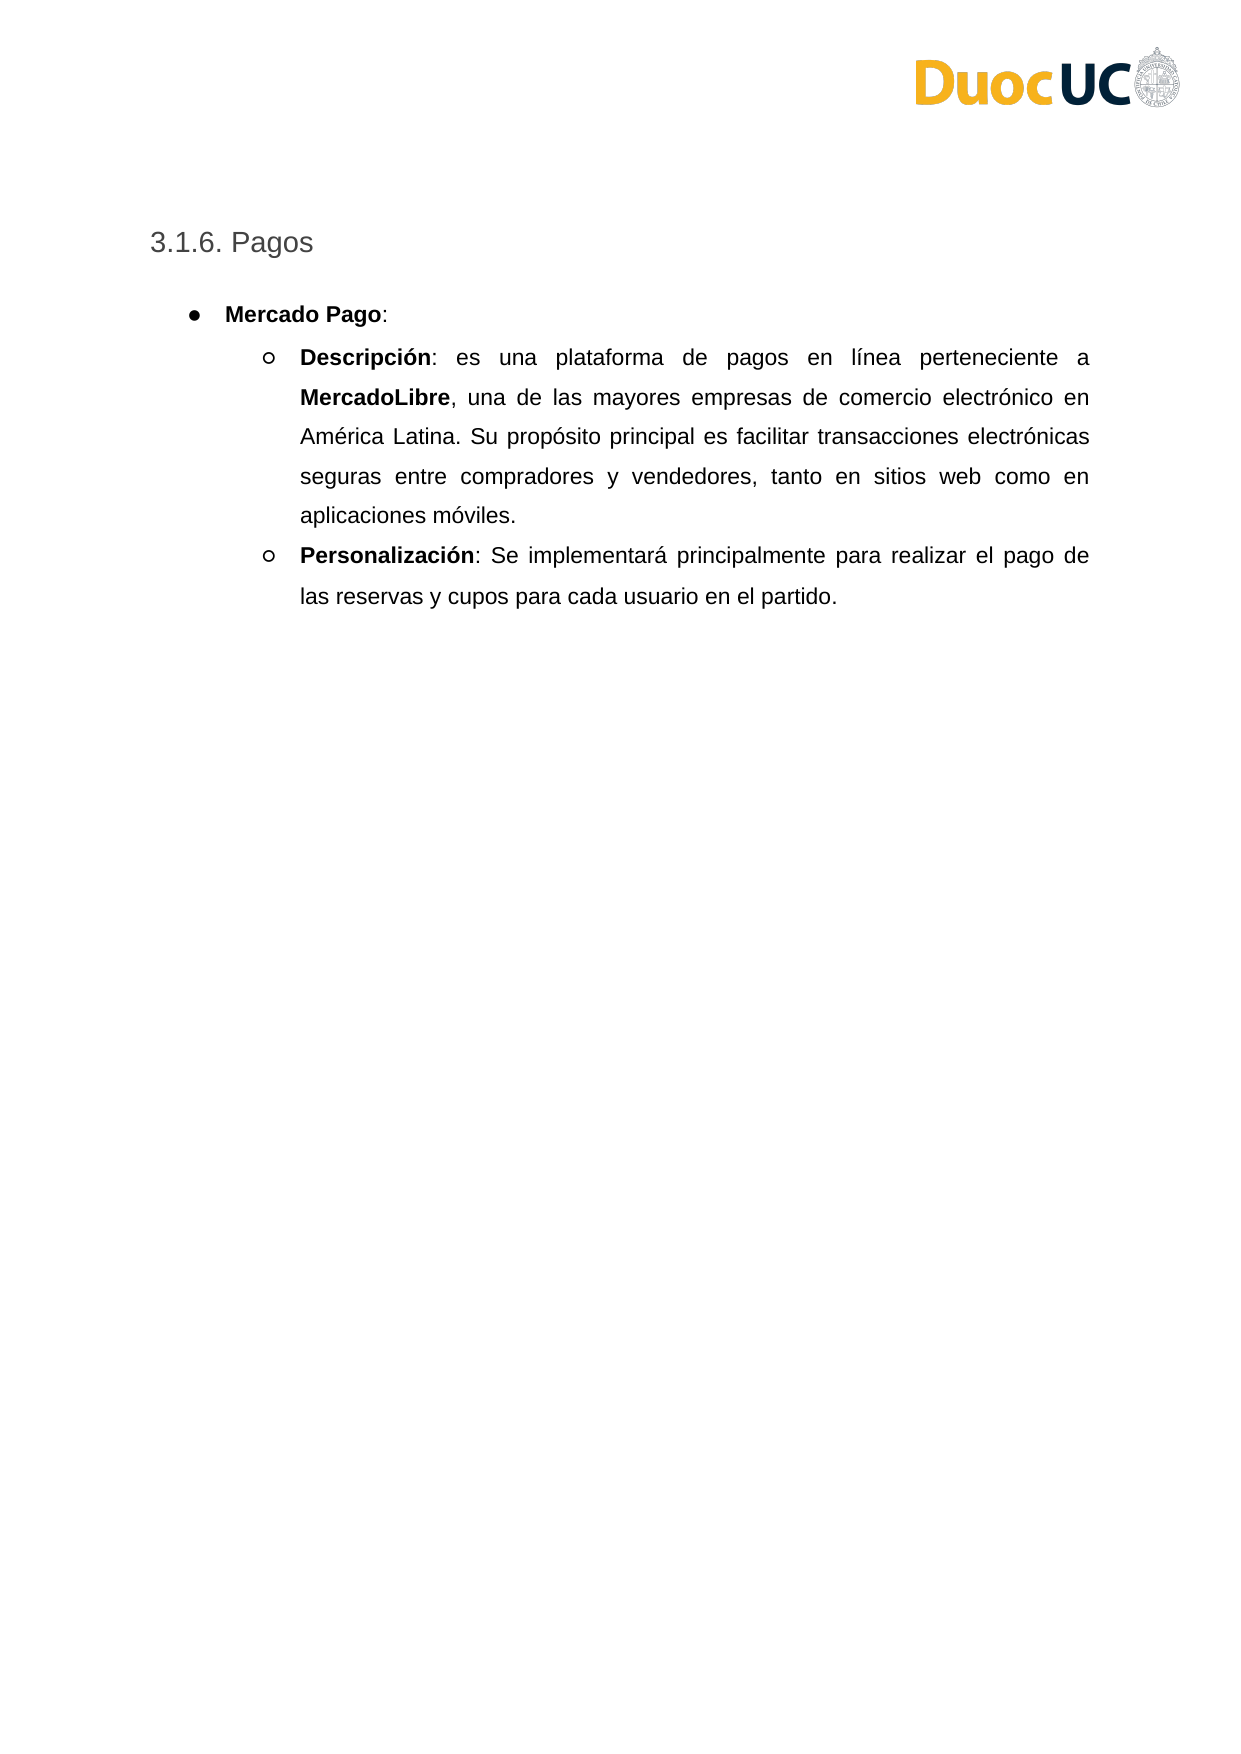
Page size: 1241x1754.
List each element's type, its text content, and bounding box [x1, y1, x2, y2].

picture [912, 43, 1183, 111]
subtitle 3.1.6. Pagos [150, 225, 1090, 259]
list Mercado Pago: [187, 301, 1090, 329]
list Personalización: Se implementará principalmente para realizar el pago de las reservas y cupos para cada usuario en el partido. [262, 542, 1090, 609]
list Descripción: es una plataforma de pagos en línea perteneciente a MercadoLibre, una de las mayores empresas de comercio electrónico en América Latina. Su propósito principal es facilitar transacciones electrónicas seguras entre compradores y vendedores, tanto en sitios web como en aplicaciones móviles. [262, 343, 1090, 528]
